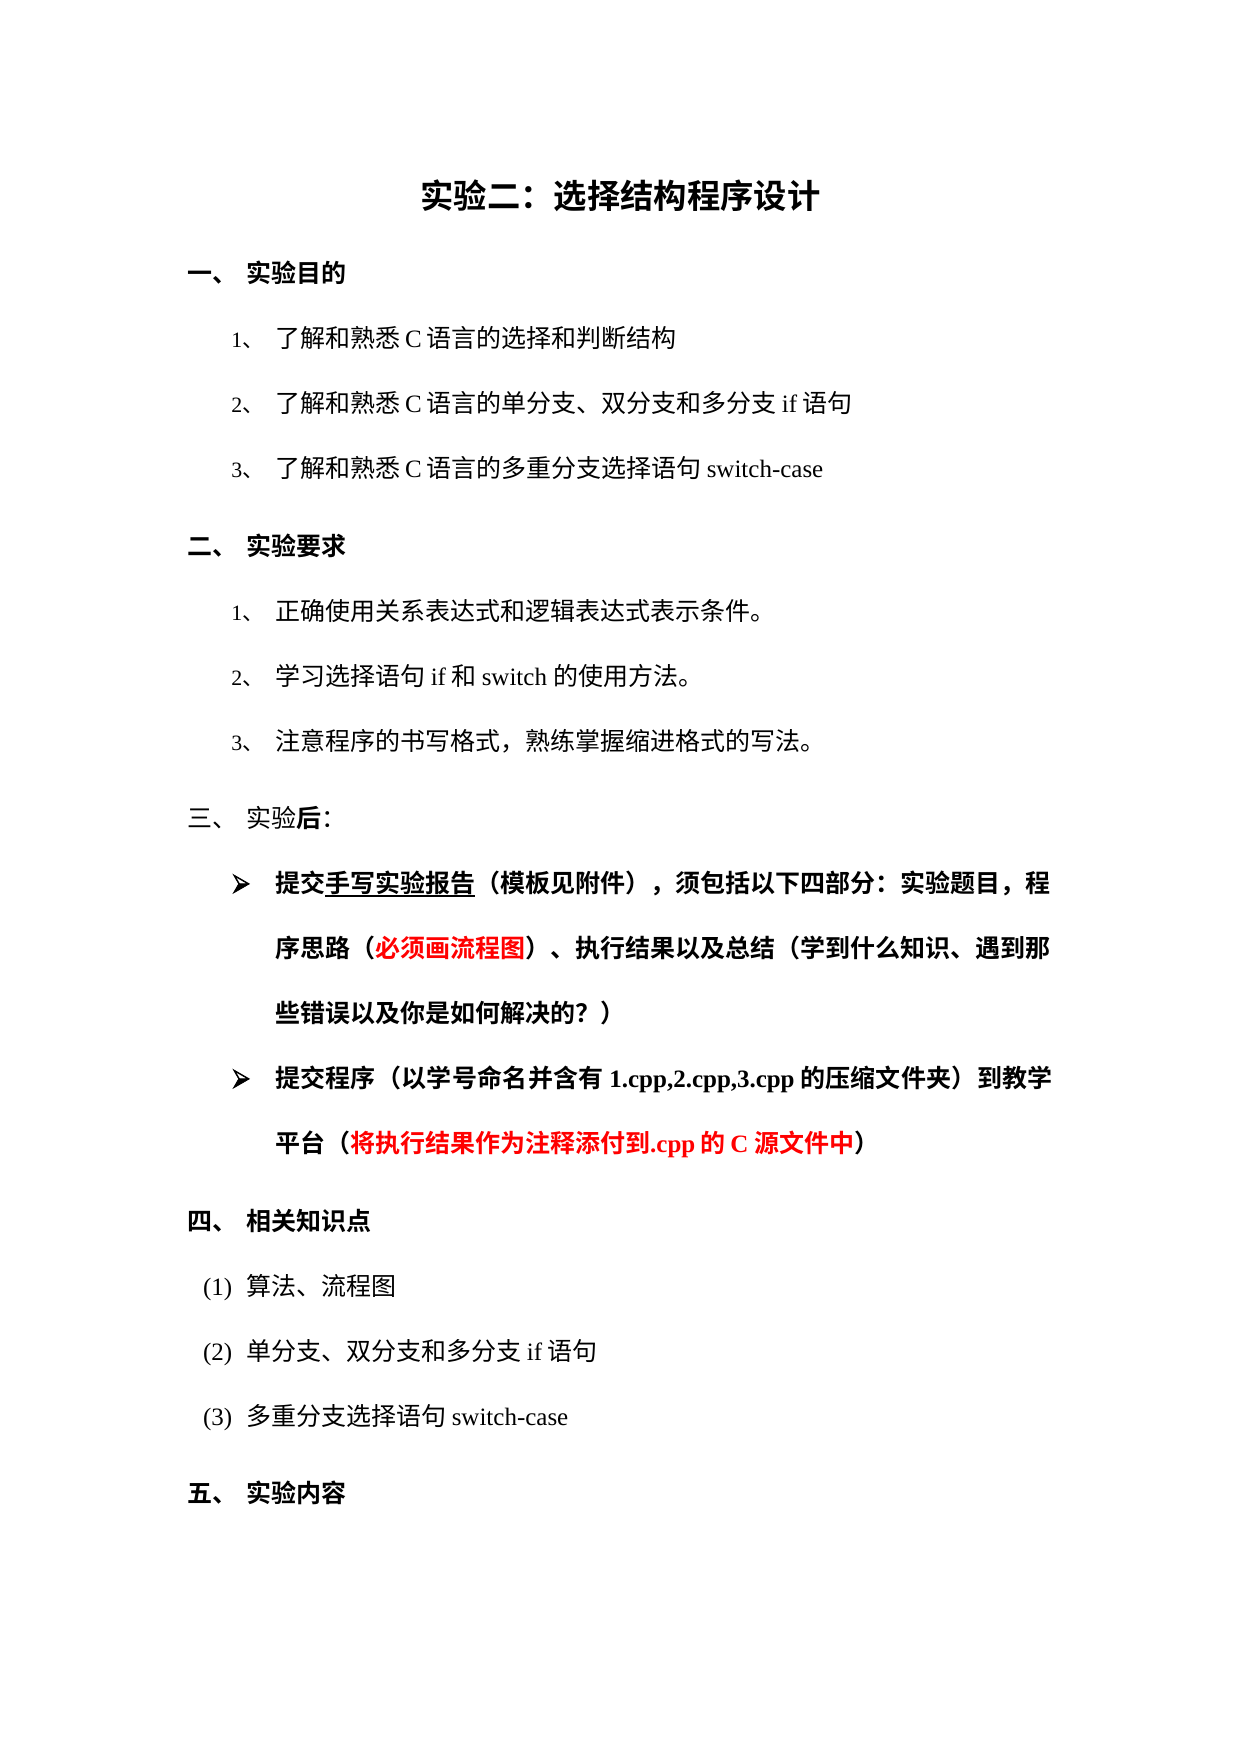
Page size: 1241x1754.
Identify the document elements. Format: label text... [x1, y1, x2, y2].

list 了解和熟悉C语言的选择和判断结构 [231, 304, 1053, 369]
text 实验二：选择结构程序设计 [187, 162, 1053, 227]
list 提交程序（以学号命名并含有1.cpp,2.cpp,3.cpp的压缩文件夹）到教学平台（将执行结果作为注释添付到.cpp的C 源文件中） [231, 1044, 1053, 1174]
list 提交手写实验报告（模板见附件），须包括以下四部分：实验题目，程序思路（必须画流程图）、执行结果以及总结（学到什么知识、遇到那些错误以及你是如何解决的？） [231, 849, 1053, 1044]
list 学习选择语句 if和 switch 的使用方法。 [231, 642, 1053, 707]
list 实验后： [187, 784, 1053, 849]
list 多重分支选择语句switch-case [203, 1382, 1053, 1447]
list 了解和熟悉C语言的单分支、双分支和多分支if语句 [231, 369, 1053, 434]
list 实验目的 [187, 239, 1053, 304]
list 注意程序的书写格式，熟练掌握缩进格式的写法。 [231, 707, 1053, 772]
list 算法、流程图 [203, 1252, 1053, 1317]
list 相关知识点 [187, 1187, 1053, 1252]
list 实验要求 [187, 512, 1053, 577]
list 正确使用关系表达式和逻辑表达式表示条件。 [231, 577, 1053, 642]
list 实验内容 [187, 1459, 1053, 1524]
list 了解和熟悉C语言的多重分支选择语句switch-case [231, 434, 1053, 499]
list 单分支、双分支和多分支if语句 [203, 1317, 1053, 1382]
